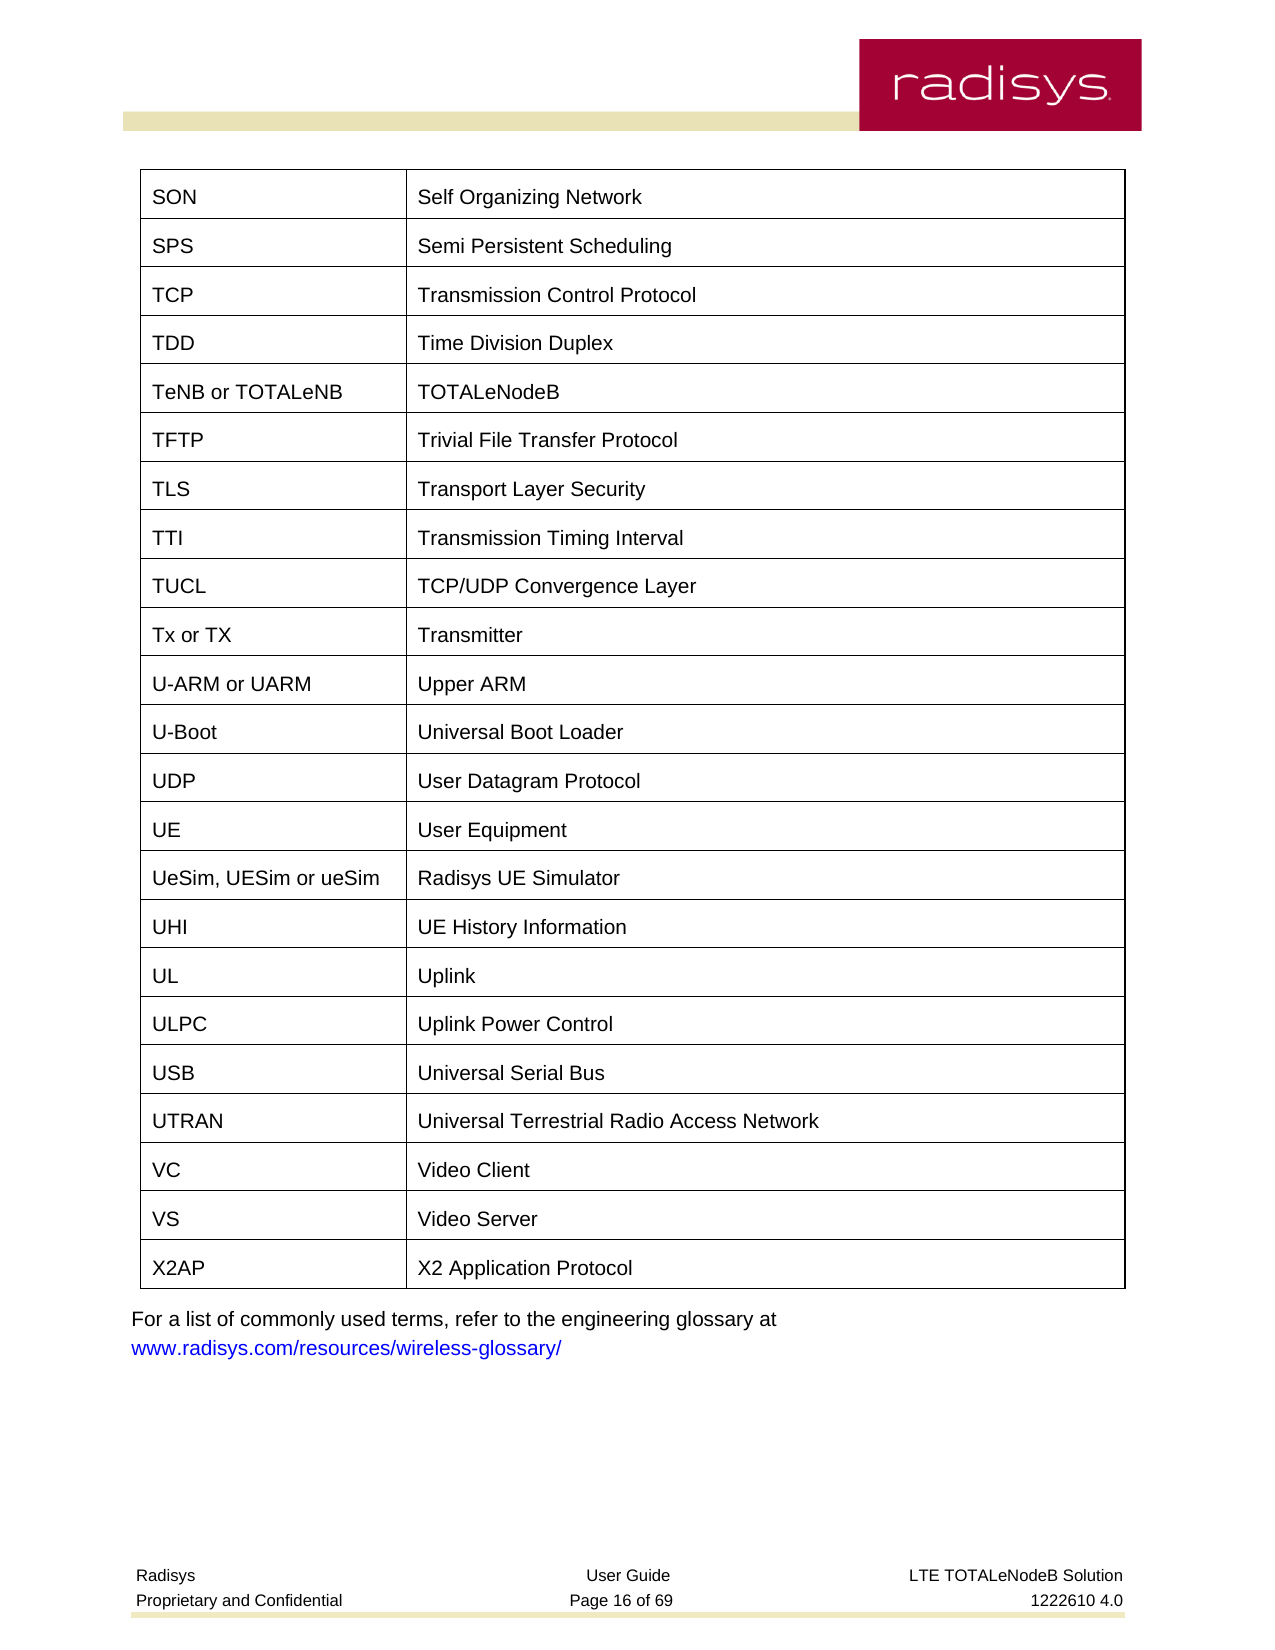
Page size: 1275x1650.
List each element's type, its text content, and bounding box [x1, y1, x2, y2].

table_cell X2 Application Protocol [407, 1240, 1124, 1288]
table_cell Uplink Power Control [407, 997, 1124, 1044]
table_cell UE [141, 802, 406, 850]
table_cell U-Boot [141, 705, 406, 752]
table_cell Universal Terrestrial Radio Access Network [407, 1094, 1124, 1142]
table_cell Trivial File Transfer Protocol [407, 413, 1124, 461]
table_cell Radisys UE Simulator [407, 851, 1124, 898]
table_cell Video Client [407, 1143, 1124, 1190]
table_cell TOTALeNodeB [407, 364, 1124, 412]
table_cell Video Server [407, 1191, 1124, 1239]
table_cell TeNB or TOTALeNB [141, 364, 406, 412]
table_cell VS [141, 1191, 406, 1239]
table_cell Universal Serial Bus [407, 1045, 1124, 1093]
table_cell Transmission Control Protocol [407, 267, 1124, 315]
table_cell UE History Information [407, 900, 1124, 947]
picture [123, 39, 1142, 131]
table_cell VC [141, 1143, 406, 1190]
table_cell UTRAN [141, 1094, 406, 1142]
table_cell Transmission Timing Interval [407, 510, 1124, 558]
table_cell Self Organizing Network [407, 170, 1124, 217]
table_cell User Datagram Protocol [407, 754, 1124, 801]
table_cell Upper ARM [407, 656, 1124, 704]
table_cell SPS [141, 219, 406, 266]
table_cell Transport Layer Security [407, 462, 1124, 509]
table_cell TCP [141, 267, 406, 315]
table_cell ULPC [141, 997, 406, 1044]
table_cell UDP [141, 754, 406, 801]
table_cell TCP/UDP Convergence Layer [407, 559, 1124, 607]
table_cell TUCL [141, 559, 406, 607]
table_cell USB [141, 1045, 406, 1093]
table_cell U-ARM or UARM [141, 656, 406, 704]
table_cell TFTP [141, 413, 406, 461]
table_cell TLS [141, 462, 406, 509]
table_cell TTI [141, 510, 406, 558]
table_cell Semi Persistent Scheduling [407, 219, 1124, 266]
table_cell X2AP [141, 1240, 406, 1288]
table_cell Time Division Duplex [407, 316, 1124, 363]
table_cell Transmitter [407, 608, 1124, 655]
table_cell UHI [141, 900, 406, 947]
table_cell Universal Boot Loader [407, 705, 1124, 752]
table_cell Tx or TX [141, 608, 406, 655]
table_cell Uplink [407, 948, 1124, 996]
text For a list of commonly used terms, refer to the engineering glossary at www.radisys.com/resources/wireless-glossary/ [131, 1301, 1125, 1359]
table_cell SON [141, 170, 406, 217]
table_cell User Equipment [407, 802, 1124, 850]
table_cell UL [141, 948, 406, 996]
table_cell UeSim, UESim or ueSim [141, 851, 406, 898]
table_cell TDD [141, 316, 406, 363]
